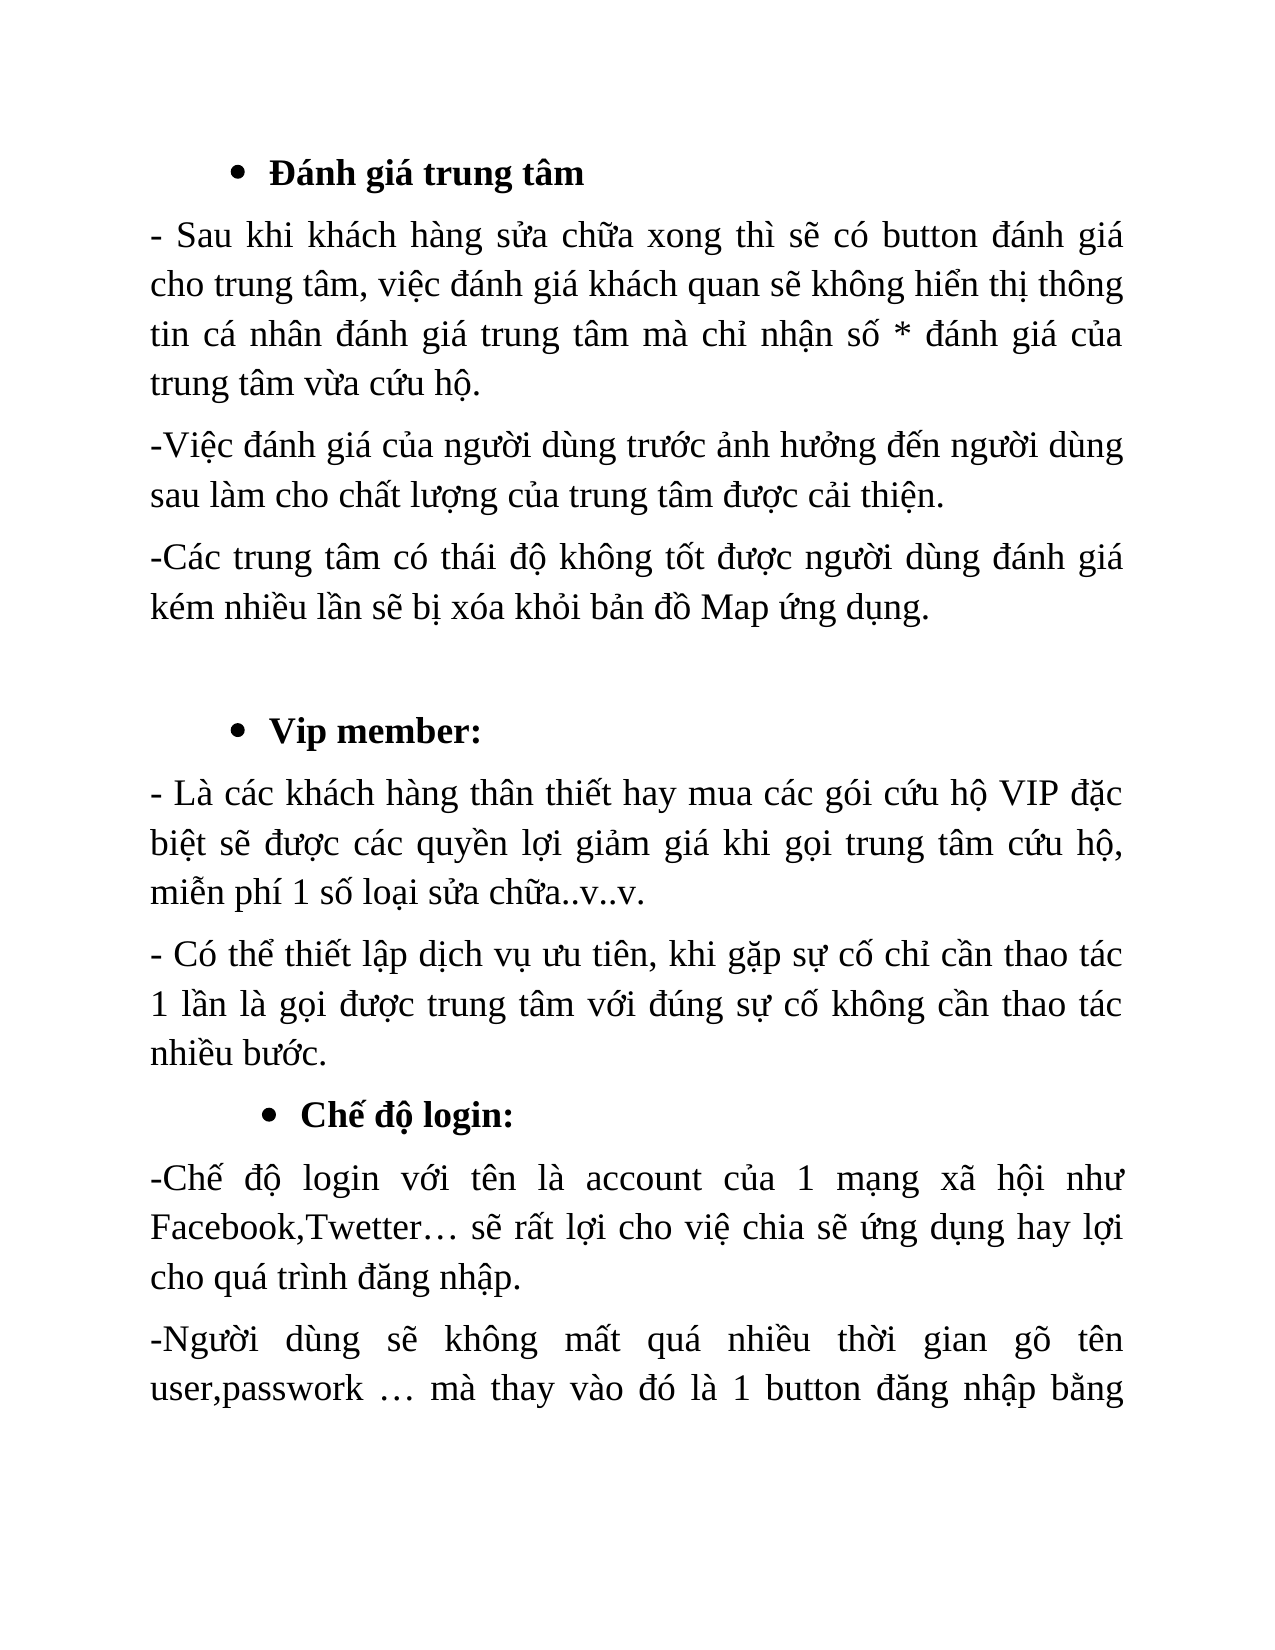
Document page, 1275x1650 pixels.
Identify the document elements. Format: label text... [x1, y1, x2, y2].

list Đánh giá trung tâm [231, 150, 1125, 193]
list Chế độ login: [262, 1093, 1125, 1136]
list Vip member: [231, 708, 1125, 751]
text - Là các khách hàng thân thiết hay mua các gói cứu hộ VIP đặc biệt sẽ được các quyền lợi giảm giá khi gọi trung tâm cứu hộ, miễn phí 1 số loại sửa chữa..v..v. [150, 770, 1125, 913]
text - Có thể thiết lập dịch vụ ưu tiên, khi gặp sự cố chỉ cần thao tác 1 lần là gọi được trung tâm với đúng sự cố không cần thao tác nhiều bước. [150, 932, 1125, 1074]
text - Sau khi khách hàng sửa chữa xong thì sẽ có button đánh giá cho trung tâm, việc đánh giá khách quan sẽ không hiển thị thông tin cá nhân đánh giá trung tâm mà chỉ nhận số * đánh giá của trung tâm vừa cứu hộ. [150, 212, 1125, 404]
text -Việc đánh giá của người dùng trước ảnh hưởng đến người dùng sau làm cho chất lượng của trung tâm được cải thiện. [150, 423, 1125, 516]
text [150, 1316, 1125, 1409]
text -Chế độ login với tên là account của 1 mạng xã hội như Facebook,Twetter… sẽ rất lợi cho việ chia sẽ ứng dụng hay lợi cho quá trình đăng nhập. [150, 1155, 1125, 1297]
text -Các trung tâm có thái độ không tốt được người dùng đánh giá kém nhiều lần sẽ bị xóa khỏi bản đồ Map ứng dụng. [150, 534, 1125, 627]
